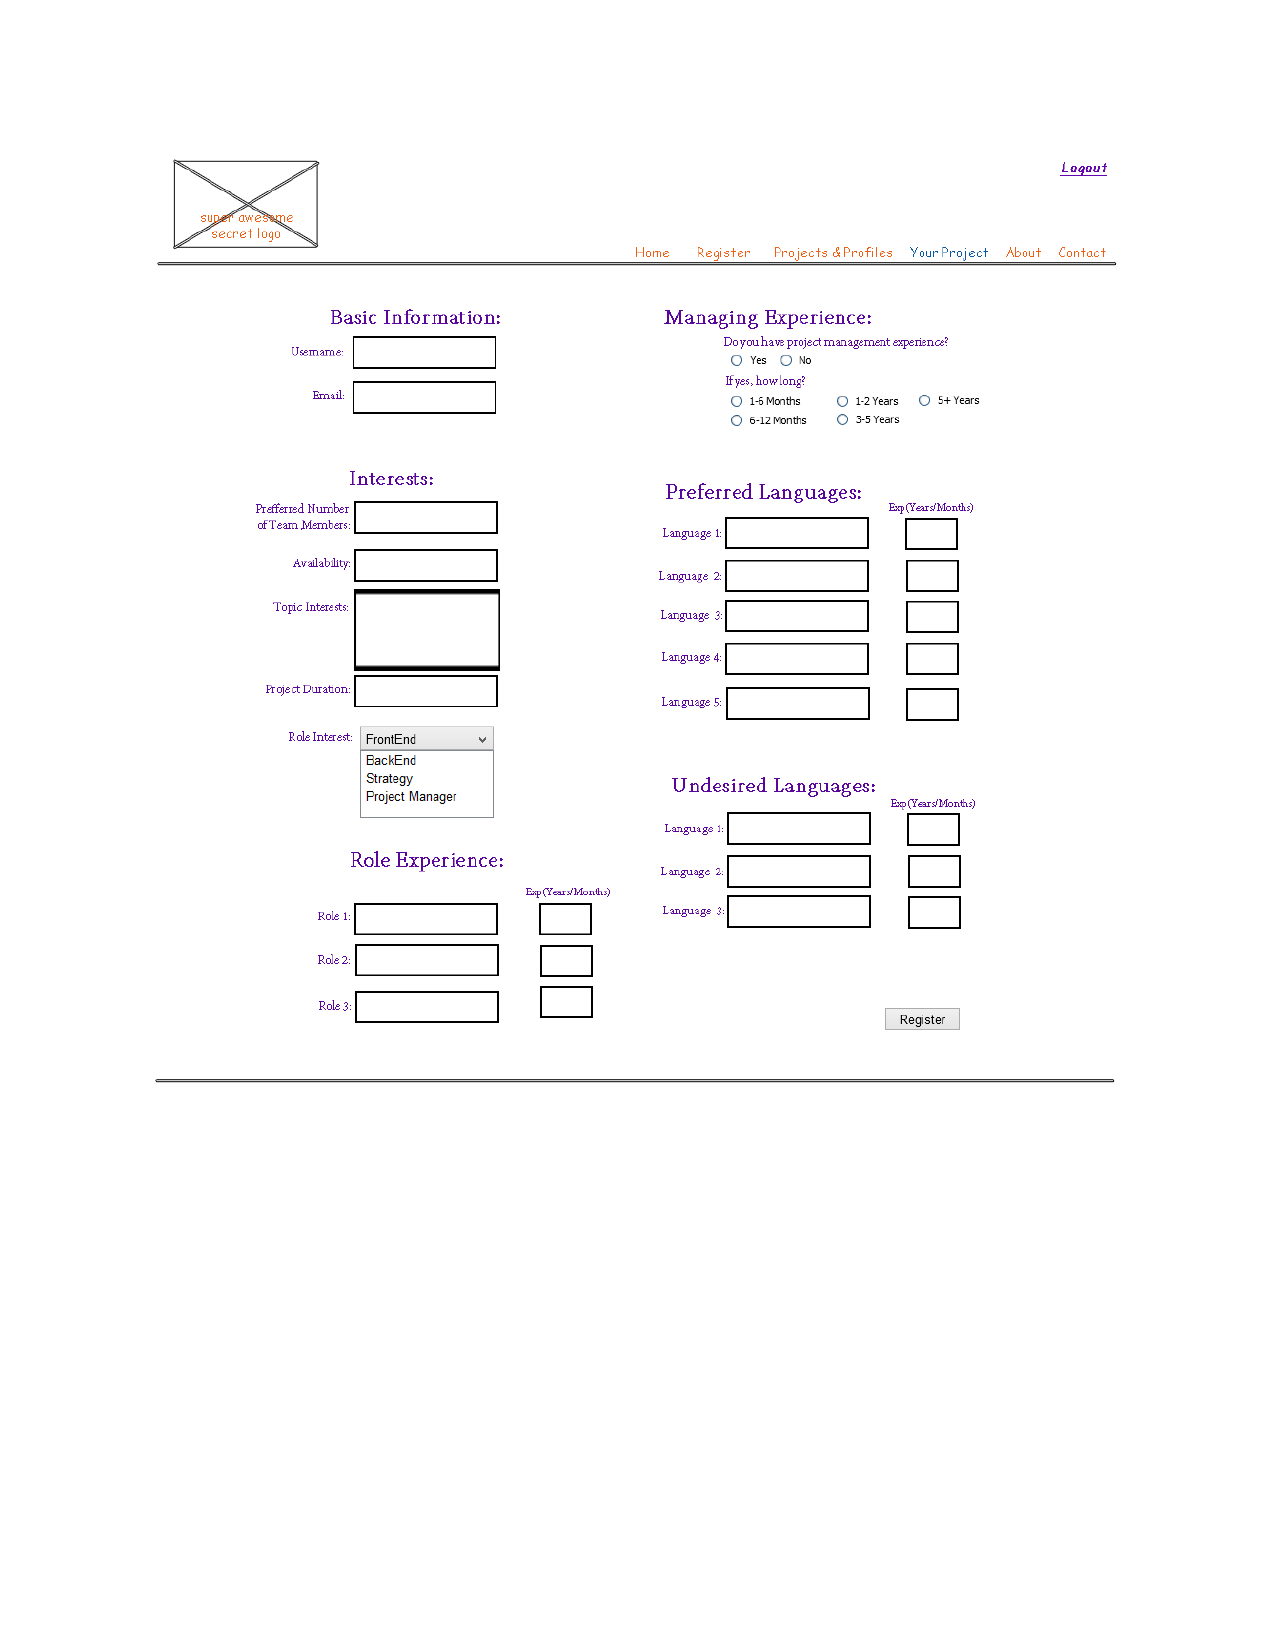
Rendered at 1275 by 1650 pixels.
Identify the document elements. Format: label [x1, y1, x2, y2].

picture [150, 150, 1125, 1160]
